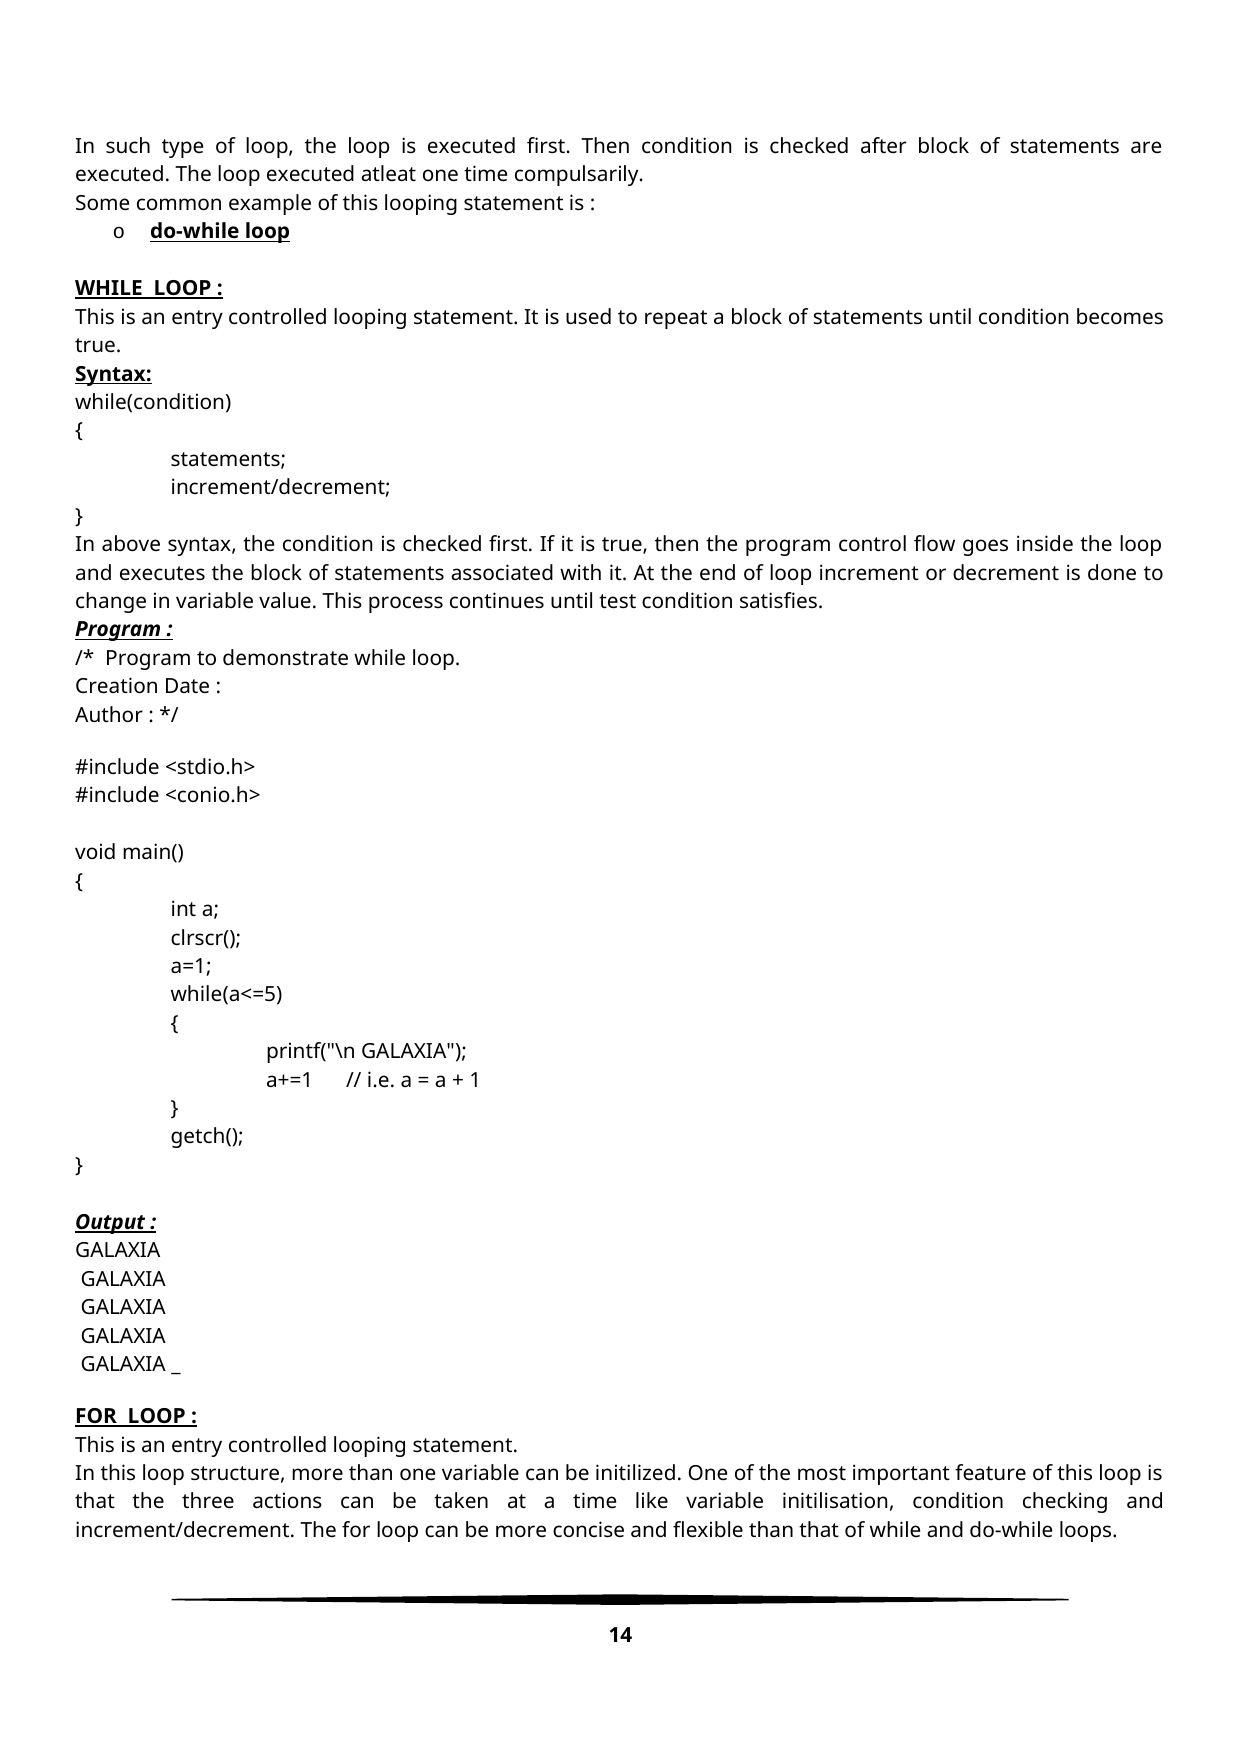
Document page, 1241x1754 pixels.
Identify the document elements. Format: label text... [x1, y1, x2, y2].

text increment/decrement; [75, 472, 1165, 501]
text GALAXIA _ [75, 1349, 1165, 1401]
text GALAXIA [75, 1235, 1165, 1264]
subtitle Program : [75, 614, 1165, 643]
text { [75, 866, 1165, 894]
text a=1; [75, 951, 1165, 979]
text statements; [75, 444, 1165, 472]
text Syntax: [75, 359, 1165, 387]
text This is an entry controlled looping statement. [75, 1430, 1165, 1458]
text /* Program to demonstrate while loop. Creation Date : Author : */ [75, 643, 1165, 752]
text { [75, 1008, 1165, 1036]
subtitle WHILE LOOP : [75, 273, 1165, 302]
text In this loop structure, more than one variable can be initilized. One of the most important feature of this loop is that the three actions can be taken at a time like variable initilisation, condition checking and increment/decrement. The for loop can be more concise and flexible than that of while and do-while loops. [75, 1458, 1165, 1543]
text while(condition) [75, 387, 1165, 416]
text #include <stdio.h> [75, 752, 1165, 780]
text while(a<=5) [75, 979, 1165, 1008]
text GALAXIA [75, 1321, 1165, 1349]
text getch(); [75, 1122, 1165, 1150]
text } [75, 501, 1165, 529]
text printf("\n GALAXIA"); [75, 1036, 1165, 1065]
text int a; [75, 894, 1165, 923]
text In above syntax, the condition is checked first. If it is true, then the program control flow goes inside the loop and executes the block of statements associated with it. At the end of loop increment or decrement is done to change in variable value. This process continues until test condition satisfies. [75, 529, 1165, 614]
text GALAXIA [75, 1264, 1165, 1292]
text This is an entry controlled looping statement. It is used to repeat a block of statements until condition becomes true. [75, 302, 1165, 359]
text #include <conio.h> [75, 780, 1165, 809]
text a+=1 // i.e. a = a + 1 [75, 1065, 1165, 1093]
text GALAXIA [75, 1292, 1165, 1321]
text In such type of loop, the loop is executed first. Then condition is checked after block of statements are executed. The loop executed atleat one time compulsarily. [75, 131, 1165, 188]
subtitle FOR LOOP : [75, 1401, 1165, 1430]
list do-while loop [112, 216, 1165, 245]
text { [75, 416, 1165, 444]
text } [75, 1093, 1165, 1122]
text Some common example of this looping statement is : [75, 188, 1165, 216]
text void main() [75, 837, 1165, 866]
subtitle Output : [75, 1207, 1165, 1235]
text clrscr(); [75, 923, 1165, 951]
text } [75, 1150, 1165, 1178]
